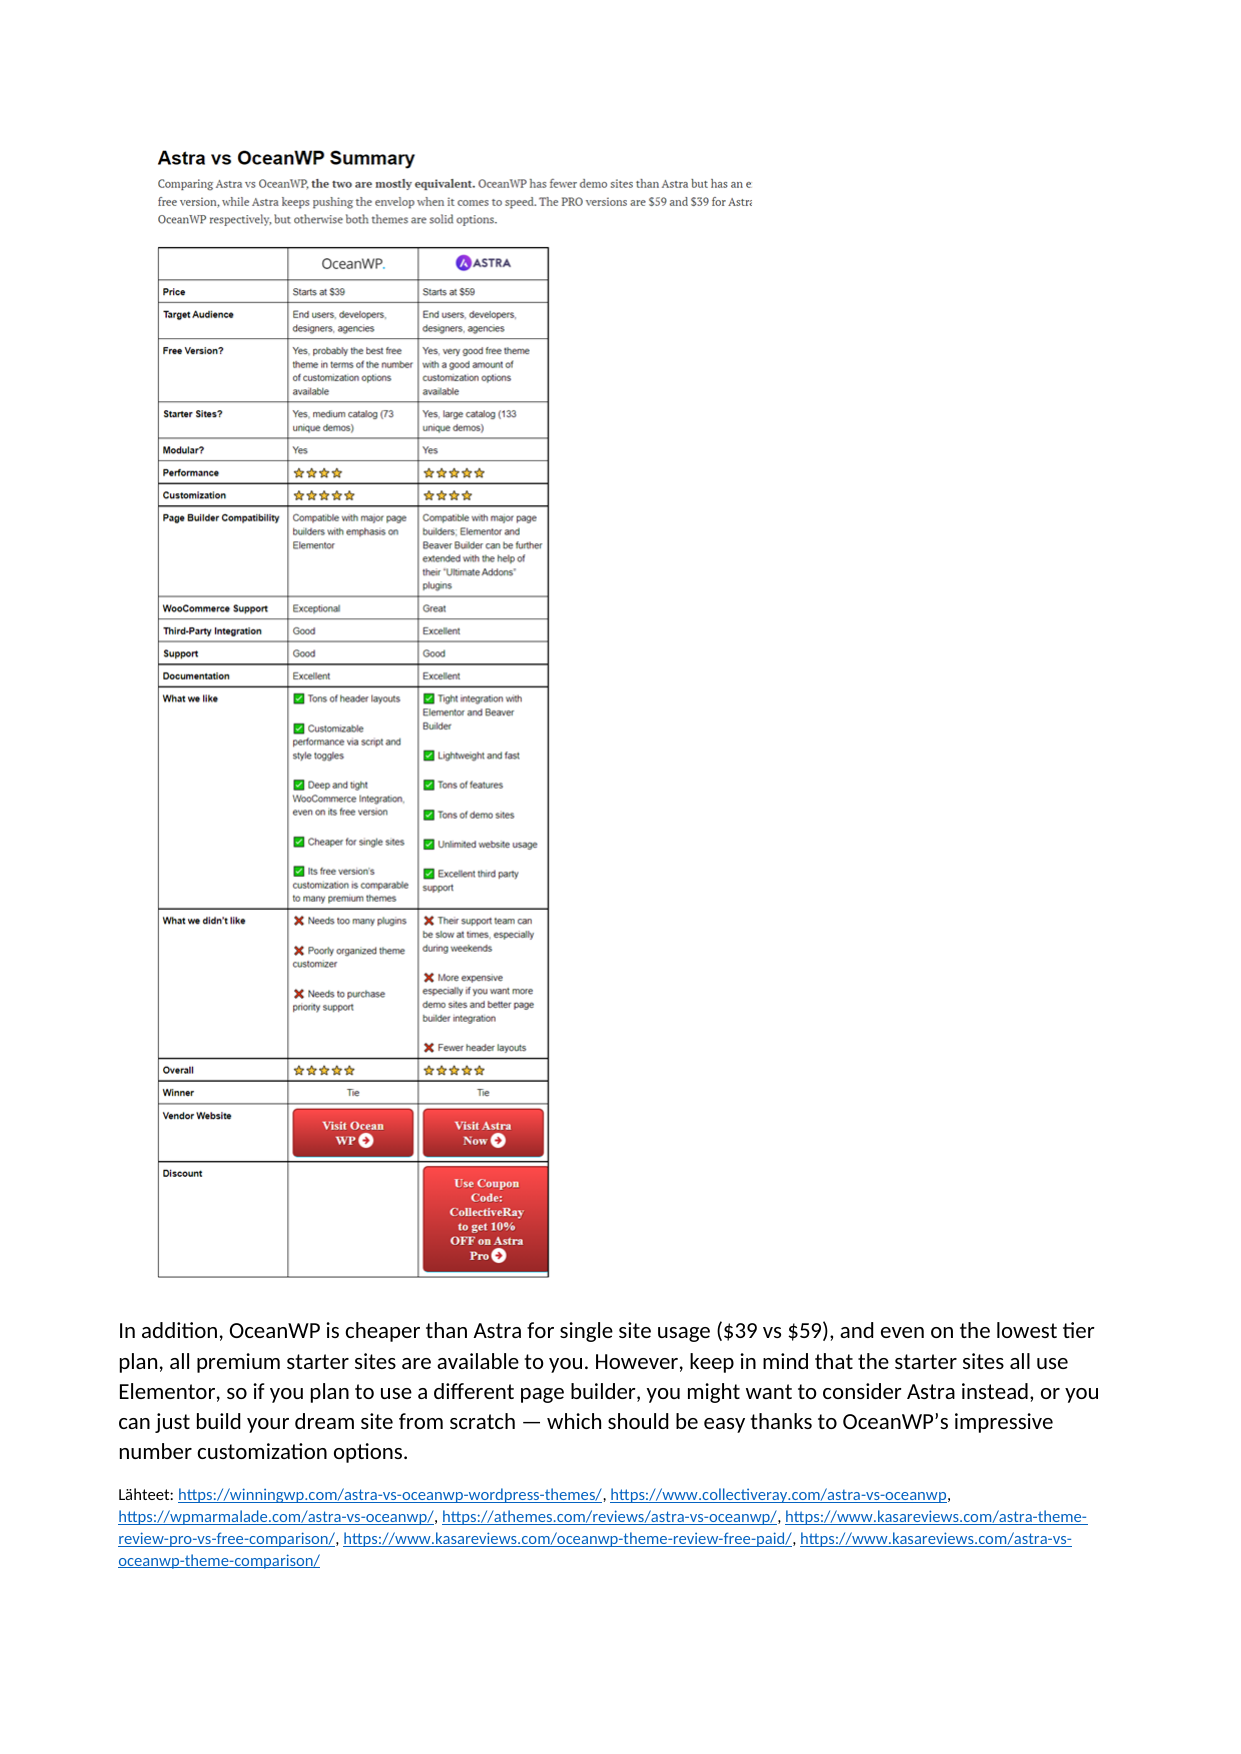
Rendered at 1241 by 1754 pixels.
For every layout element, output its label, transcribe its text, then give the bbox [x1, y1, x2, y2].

text Lähteet: https://winningwp.com/astra-vs-oceanwp-wordpress-themes/, https://www.collectiveray.com/astra-vs-oceanwp, https://wpmarmalade.com/astra-vs-oceanwp/, https://athemes.com/reviews/astra-vs-oceanwp/, https://www.kasareviews.com/astra-theme-review-pro-vs-free-comparison/, https://www.kasareviews.com/oceanwp-theme-review-free-paid/, https://www.kasareviews.com/astra-vs-oceanwp-theme-comparison/ [118, 1484, 1122, 1570]
picture [118, 147, 753, 1298]
text In addition, OceanWP is cheaper than Astra for single site usage ($39 vs $59), and even on the lowest tier plan, all premium starter sites are available to you. However, keep in mind that the starter sites all use Elementor, so if you plan to use a different page builder, you might want to consider Astra instead, or you can just build your dream site from scratch — which should be easy thanks to OceanWP’s impressive number customization options. [118, 1317, 1122, 1465]
